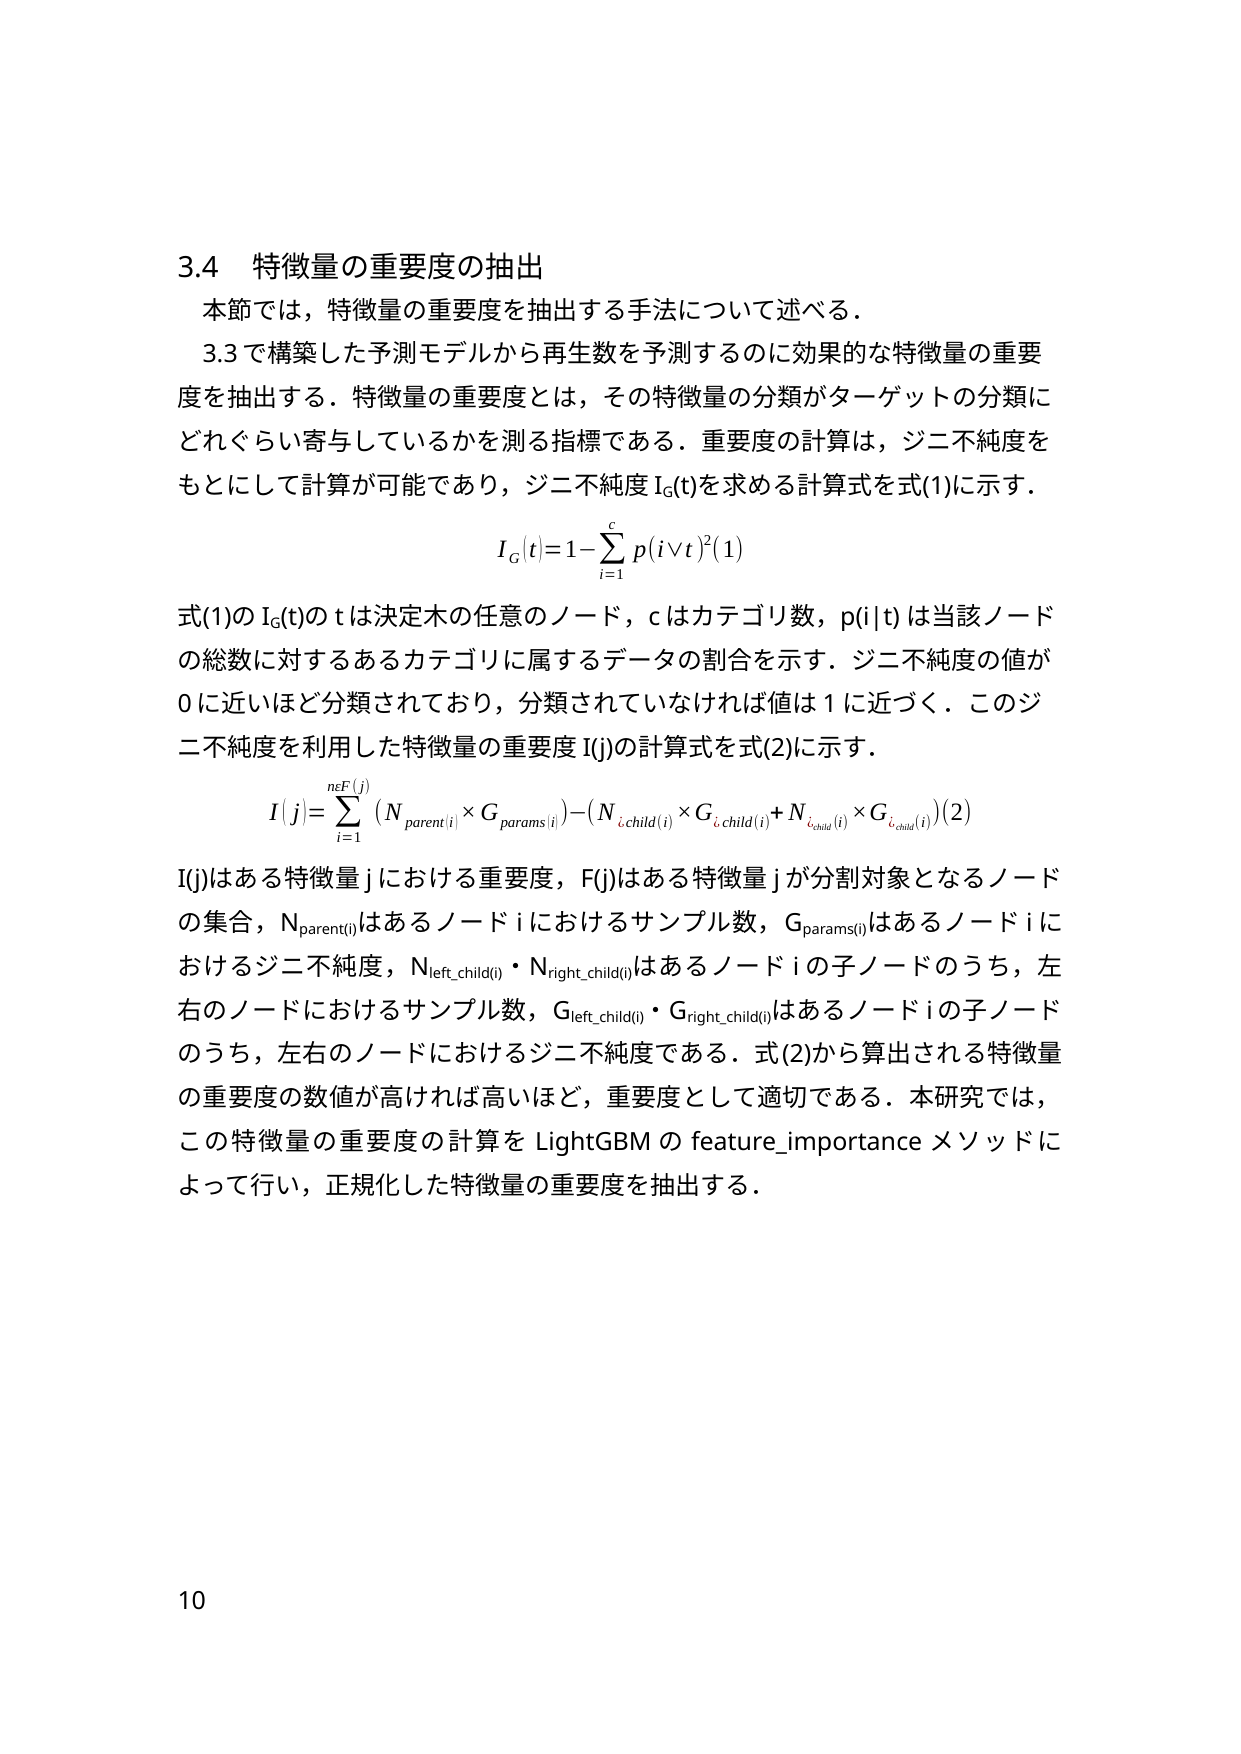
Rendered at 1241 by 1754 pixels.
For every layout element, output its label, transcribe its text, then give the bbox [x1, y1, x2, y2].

text 本節では，特徴量の重要度を抽出する手法について述べる． [177, 286, 1063, 330]
text 3.3で構築した予測モデルから再生数を予測するのに効果的な特徴量の重要度を抽出する．特徴量の重要度とは，その特徴量の分類がターゲットの分類にどれぐらい寄与しているかを測る指標である．重要度の計算は，ジニ不純度をもとにして計算が可能であり，ジニ不純度IG(t)を求める計算式を式(1)に示す． [177, 330, 1063, 505]
text 式(1)のIG(t)のtは決定木の任意のノード，cはカテゴリ数，p(i|t) は当該ノードの総数に対するあるカテゴリに属するデータの割合を示す．ジニ不純度の値が0に近いほど分類されており，分類されていなければ値は1に近づく．このジニ不純度を利用した特徴量の重要度I(j)の計算式を式(2)に示す． [177, 593, 1063, 768]
text I(j)はある特徴量jにおける重要度，F(j)はある特徴量jが分割対象となるノードの集合，Nparent(i)はあるノードiにおけるサンプル数，Gparams(i)はあるノードiにおけるジニ不純度，Nleft_child(i)・Nright_child(i)はあるノードiの子ノードのうち，左右のノードにおけるサンプル数，Gleft_child(i)・Gright_child(i)はあるノードiの子ノードのうち，左右のノードにおけるジニ不純度である．式(2)から算出される特徴量の重要度の数値が高ければ高いほど，重要度として適切である．本研究では，この特徴量の重要度の計算をLightGBMのfeature_importanceメソッドによって行い，正規化した特徴量の重要度を抽出する． [177, 855, 1063, 1205]
text 特徴量の重要度の抽出 [177, 243, 1063, 286]
